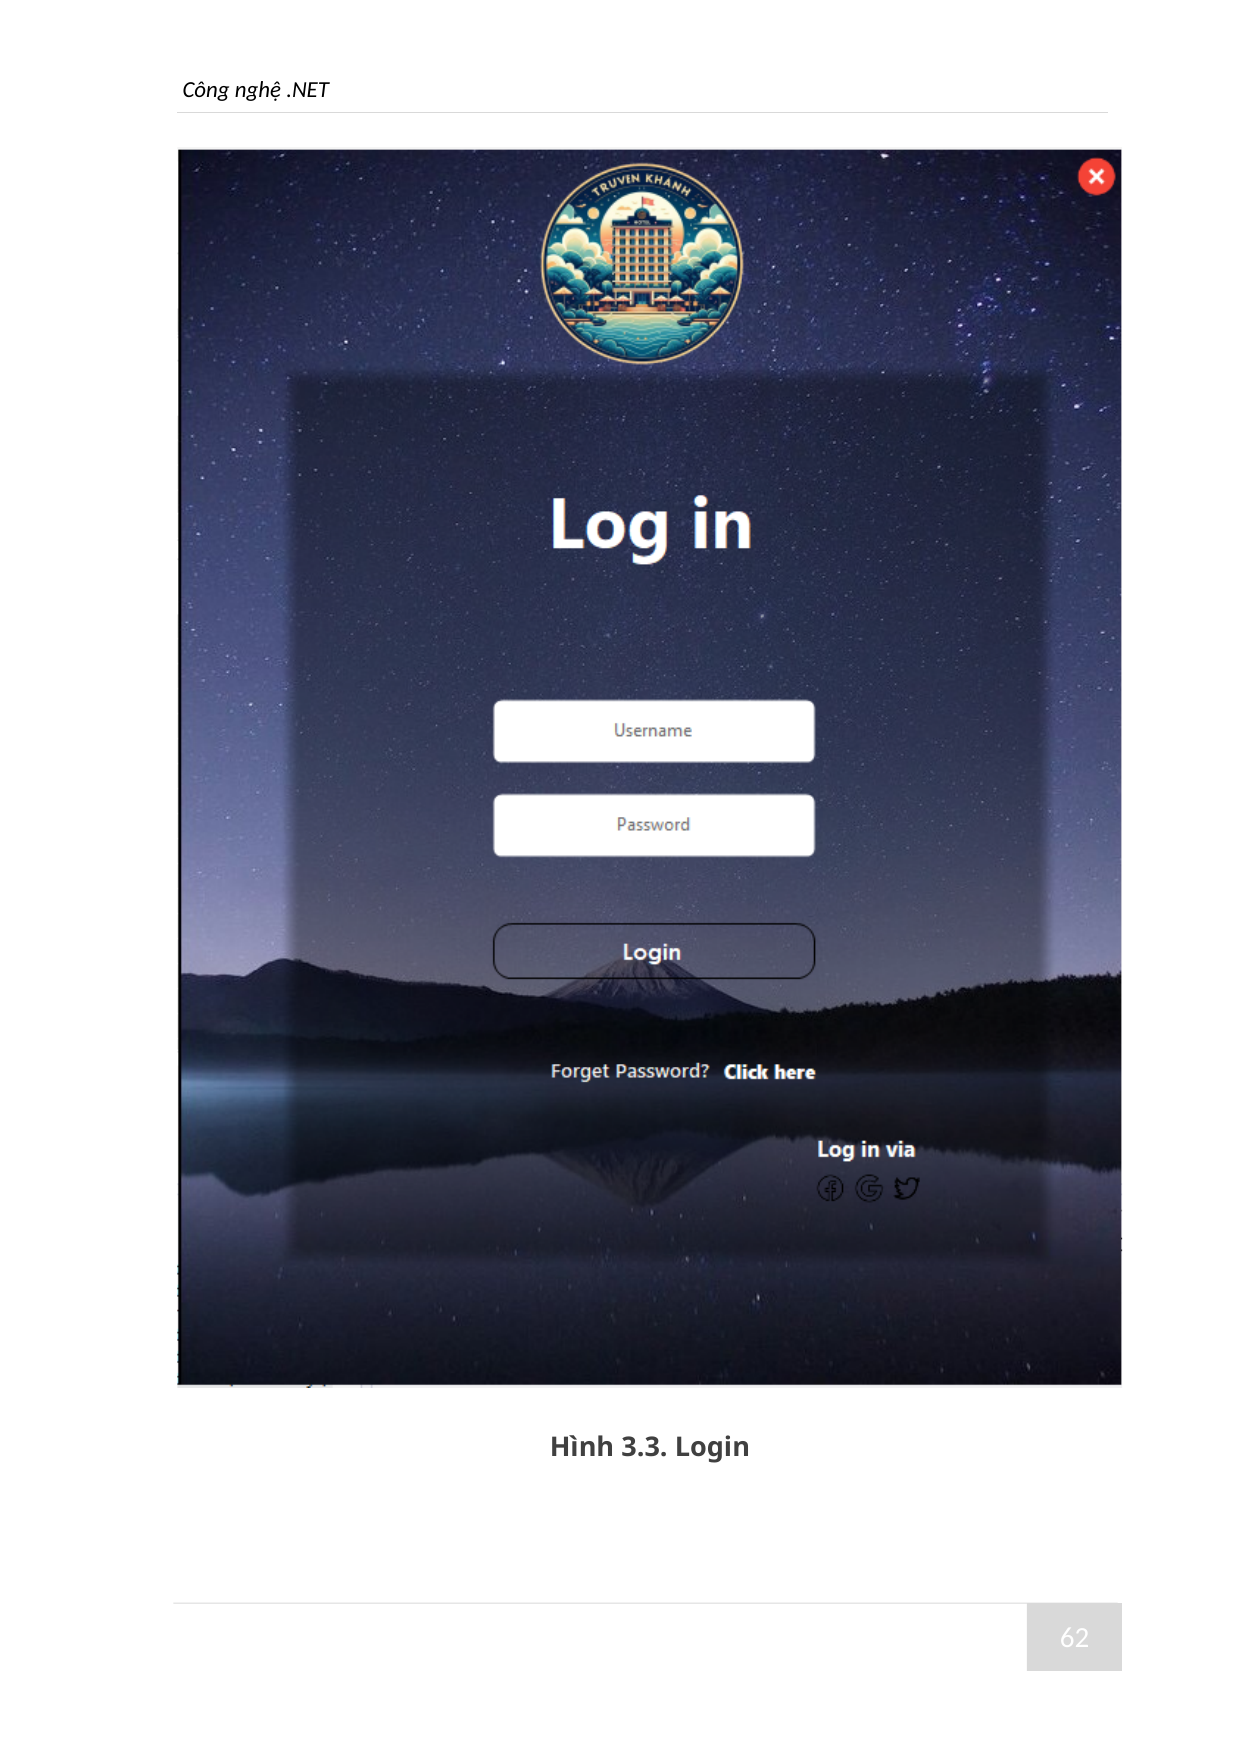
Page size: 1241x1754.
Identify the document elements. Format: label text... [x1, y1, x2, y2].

text Hình 3.3. Login [177, 1427, 1122, 1464]
picture [177, 147, 1123, 1388]
